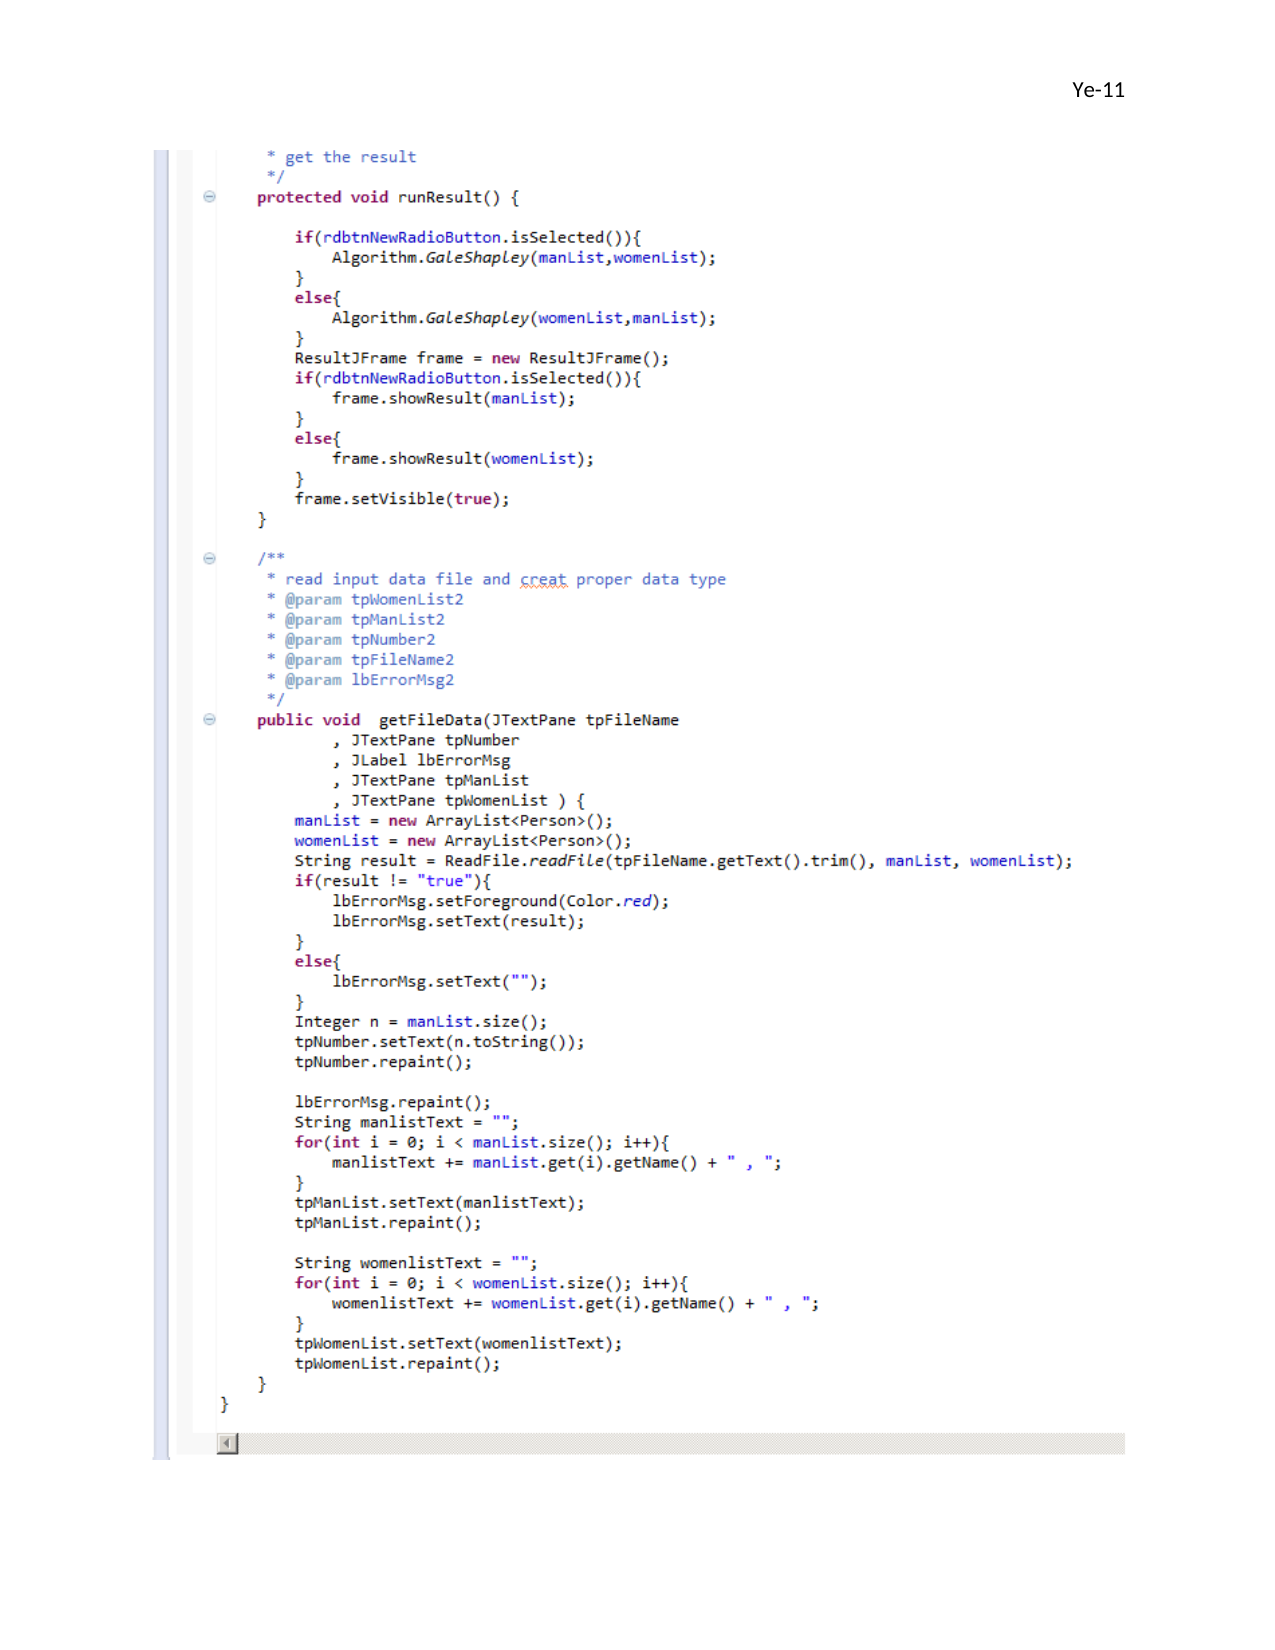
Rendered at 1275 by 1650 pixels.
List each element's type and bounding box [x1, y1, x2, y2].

picture [150, 150, 1125, 1460]
